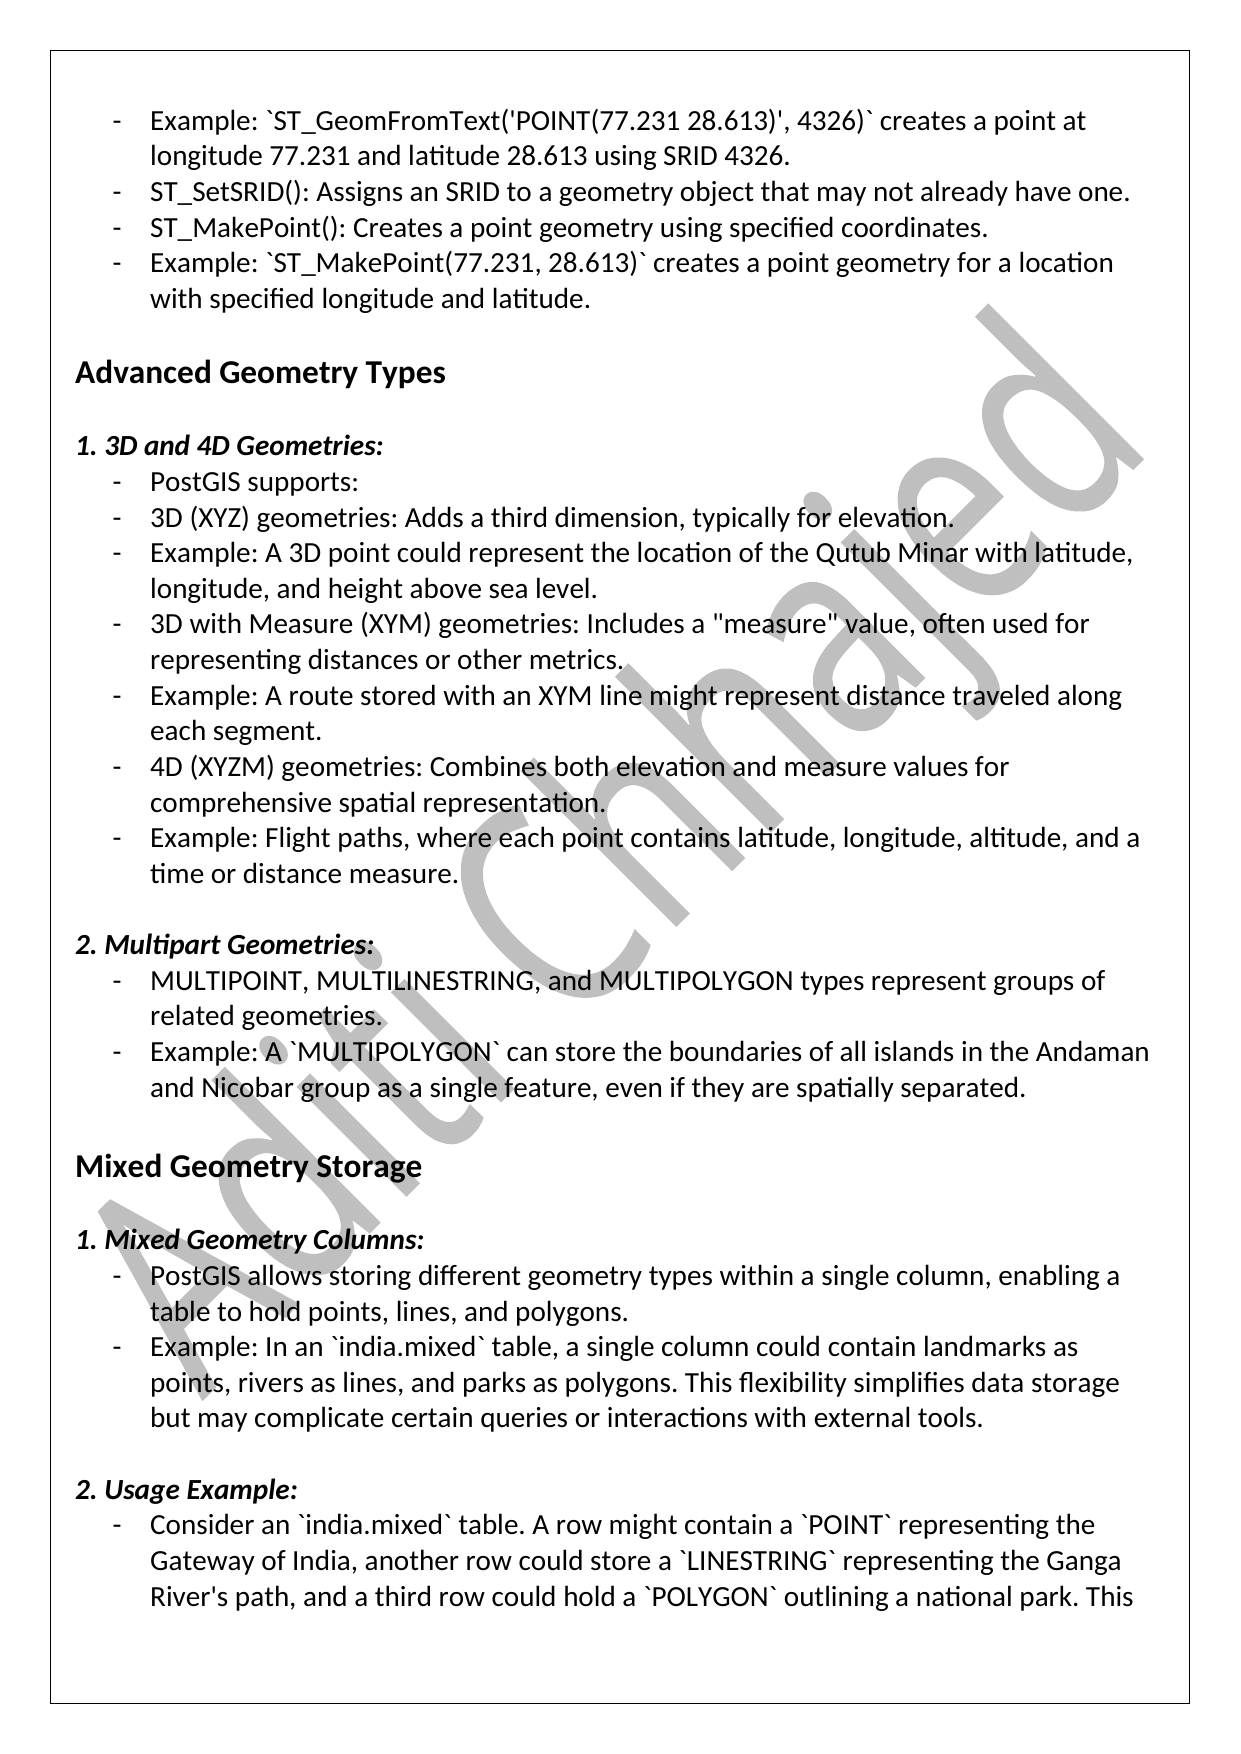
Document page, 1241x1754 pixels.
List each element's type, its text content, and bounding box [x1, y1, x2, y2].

list Example: A `MULTIPOLYGON` can store the boundaries of all islands in the Andaman and Nicobar group as a single feature, even if they are spatially separated. [112, 1033, 1165, 1104]
text 2. Multipart Geometries: [75, 926, 1165, 962]
list Example: A route stored with an XYM line might represent distance traveled along each segment. [112, 677, 1165, 748]
list Example: A 3D point could represent the location of the Qutub Minar with latitude, longitude, and height above sea level. [112, 534, 1165, 606]
list Example: `ST_GeomFromText('POINT(77.231 28.613)', 4326)` creates a point at longitude 77.231 and latitude 28.613 using SRID 4326. [112, 102, 1165, 173]
list PostGIS supports: [112, 463, 1165, 499]
list ST_SetSRID(): Assigns an SRID to a geometry object that may not already have one. [112, 173, 1165, 209]
list 3D (XYZ) geometries: Adds a third dimension, typically for elevation. [112, 499, 1165, 534]
list MULTIPOINT, MULTILINESTRING, and MULTIPOLYGON types represent groups of related geometries. [112, 962, 1165, 1033]
list Example: Flight paths, where each point contains latitude, longitude, altitude, and a time or distance measure. [112, 819, 1165, 891]
list 4D (XYZM) geometries: Combines both elevation and measure values for comprehensive spatial representation. [112, 748, 1165, 819]
list PostGIS allows storing different geometry types within a single column, enabling a table to hold points, lines, and polygons. [112, 1257, 1165, 1328]
list Example: `ST_MakePoint(77.231, 28.613)` creates a point geometry for a location with specified longitude and latitude. [112, 244, 1165, 316]
text Mixed Geometry Storage [75, 1145, 1165, 1186]
list ST_MakePoint(): Creates a point geometry using specified coordinates. [112, 209, 1165, 244]
list Example: In an `india.mixed` table, a single column could contain landmarks as points, rivers as lines, and parks as polygons. This flexibility simplifies data storage but may complicate certain queries or interactions with external tools. [112, 1328, 1165, 1435]
text 2. Usage Example: [75, 1471, 1165, 1506]
text 1. 3D and 4D Geometries: [75, 427, 1165, 463]
list 3D with Measure (XYM) geometries: Includes a "measure" value, often used for representing distances or other metrics. [112, 606, 1165, 677]
text 1. Mixed Geometry Columns: [75, 1221, 1165, 1257]
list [112, 1506, 1165, 1613]
text Advanced Geometry Types [75, 351, 1165, 392]
